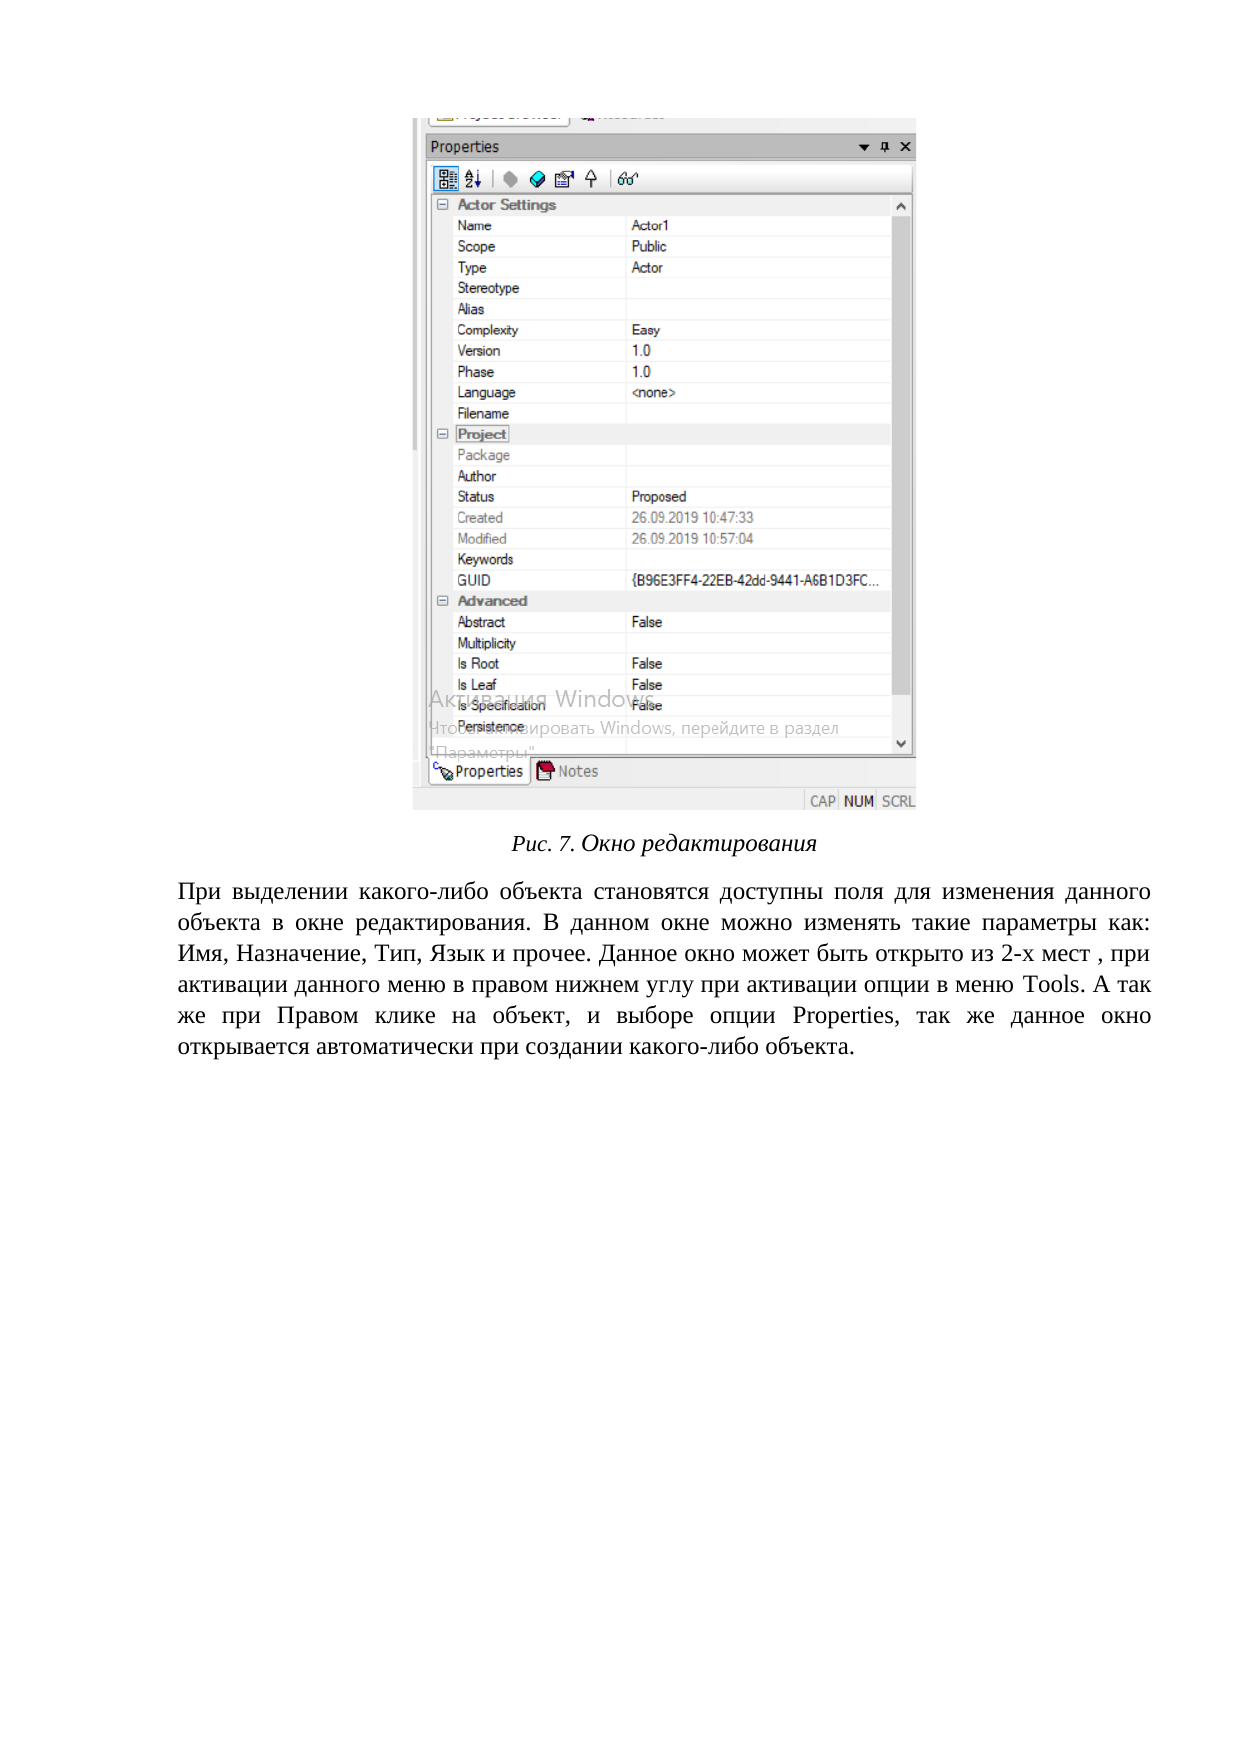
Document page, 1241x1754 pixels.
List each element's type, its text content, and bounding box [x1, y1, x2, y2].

text При выделении какого-либо объекта становятся доступны поля для изменения данного объекта в окне редактирования. В данном окне можно изменять такие параметры как: Имя, Назначение, Тип, Язык и прочее. Данное окно может быть открыто из 2-х мест , при активации данного меню в правом нижнем углу при активации опции в меню Tools. А так же при Правом клике на объект, и выборе опции Properties, так же данное окно открывается автоматически при создании какого-либо объекта. [177, 876, 1152, 1060]
picture [412, 118, 917, 810]
text Рис. 7. Окно редактирования [177, 828, 1152, 857]
